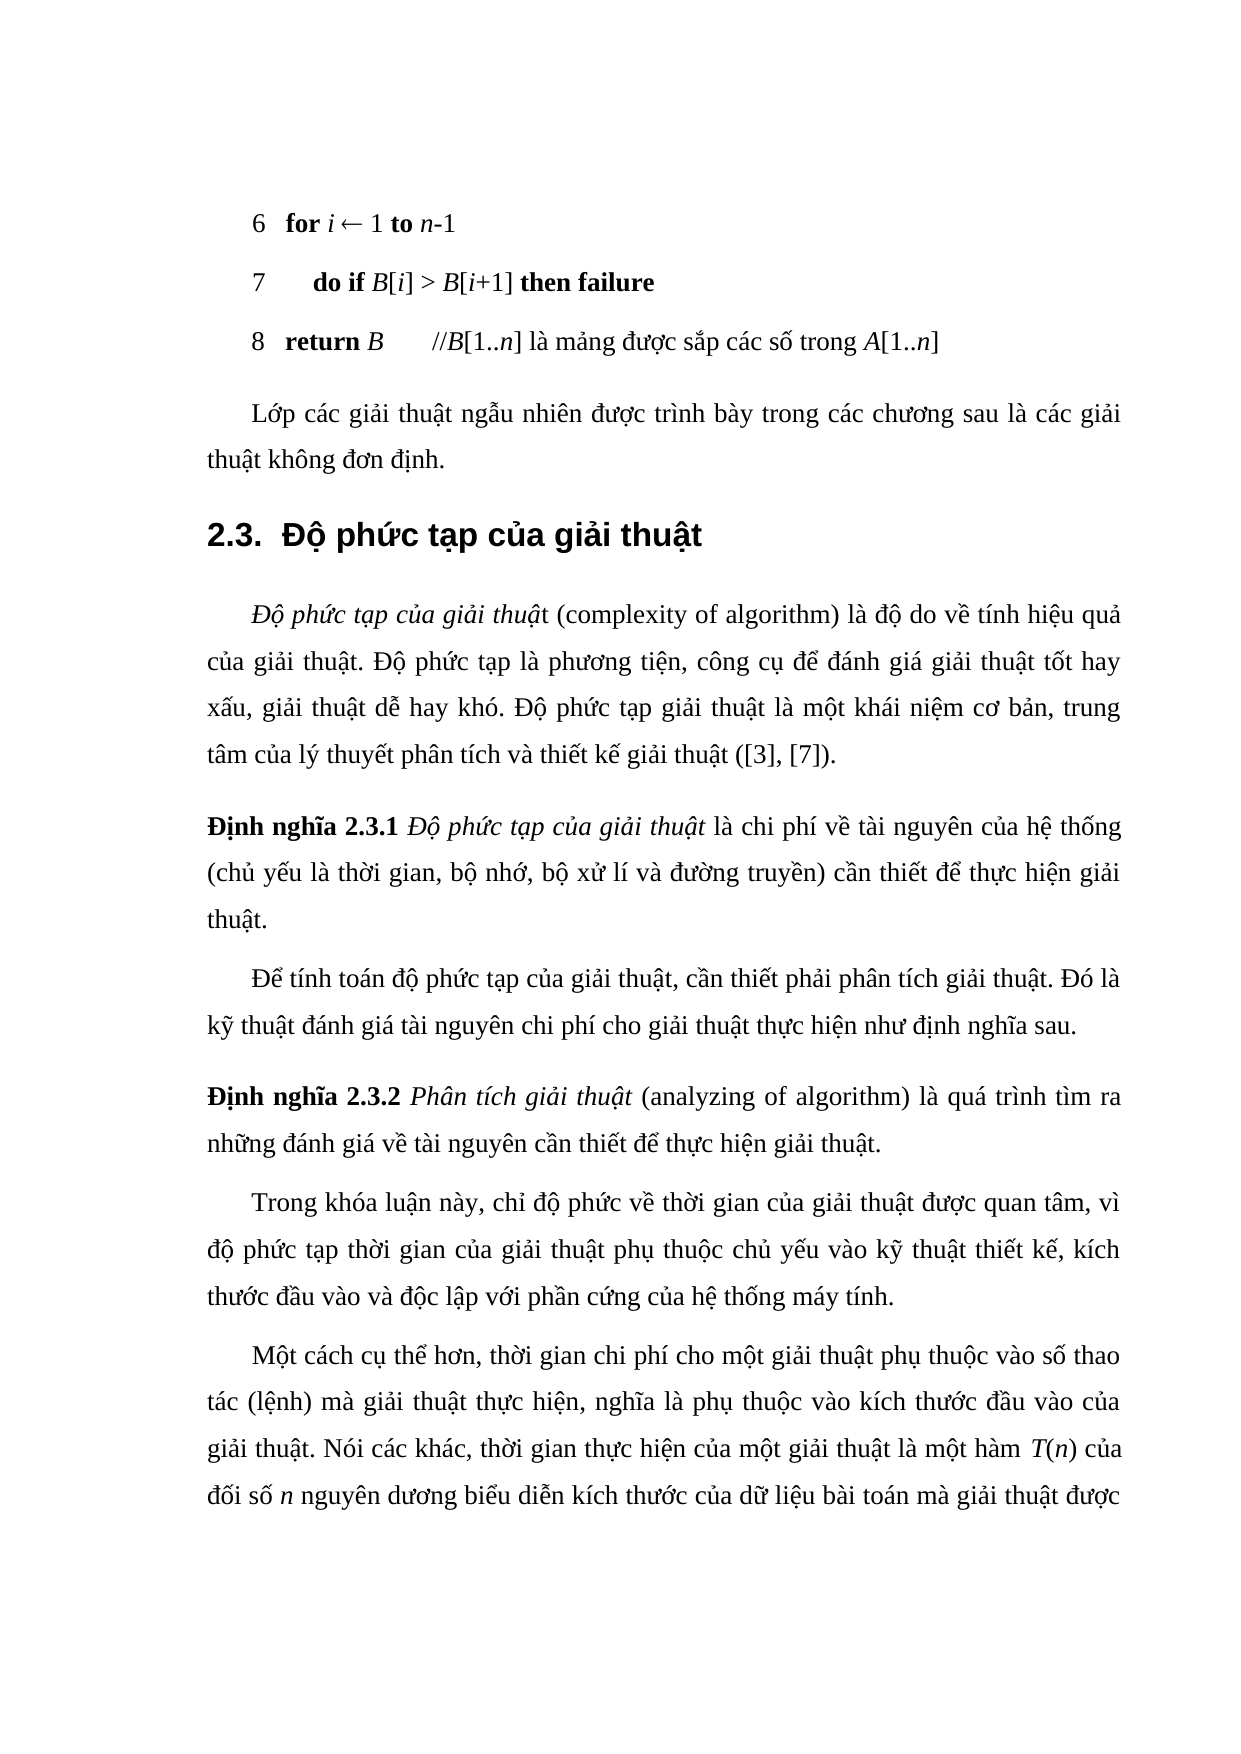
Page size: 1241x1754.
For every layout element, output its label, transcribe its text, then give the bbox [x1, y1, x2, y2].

text Định nghĩa 2.3.2 Phân tích giải thuật (analyzing of algorithm) là quá trình tìm ra những đánh giá về tài nguyên cần thiết để thực hiện giải thuật. [207, 1080, 1122, 1158]
text 6 for i 1 to n-1 [207, 207, 1122, 238]
text Định nghĩa 2.3.1 Độ phức tạp của giải thuật là chi phí về tài nguyên của hệ thống (chủ yếu là thời gian, bộ nhớ, bộ xử lí và đường truyền) cần thiết để thực hiện giải thuật. [207, 809, 1122, 934]
subtitle Độ phức tạp của giải thuật [207, 515, 1122, 554]
text Trong khóa luận này, chỉ độ phức về thời gian của giải thuật được quan tâm, vì độ phức tạp thời gian của giải thuật phụ thuộc chủ yếu vào kỹ thuật thiết kế, kích thước đầu vào và độc lập với phần cứng của hệ thống máy tính. [207, 1186, 1122, 1311]
text Để tính toán độ phức tạp của giải thuật, cần thiết phải phân tích giải thuật. Đó là kỹ thuật đánh giá tài nguyên chi phí cho giải thuật thực hiện như định nghĩa sau. [207, 962, 1122, 1040]
text Độ phức tạp của giải thuật (complexity of algorithm) là độ do về tính hiệu quả của giải thuật. Độ phức tạp là phương tiện, công cụ để đánh giá giải thuật tốt hay xấu, giải thuật dễ hay khó. Độ phức tạp giải thuật là một khái niệm cơ bản, trung tâm của lý thuyết phân tích và thiết kế giải thuật ([3], [7]). [207, 598, 1122, 769]
text Lớp các giải thuật ngẫu nhiên được trình bày trong các chương sau là các giải thuật không đơn định. [207, 397, 1122, 475]
text 7 do if B[i] > B[i+1] then failure [207, 266, 1122, 297]
text 8 return B //B[1..n] là mảng được sắp các số trong A[1..n] [207, 325, 1122, 356]
